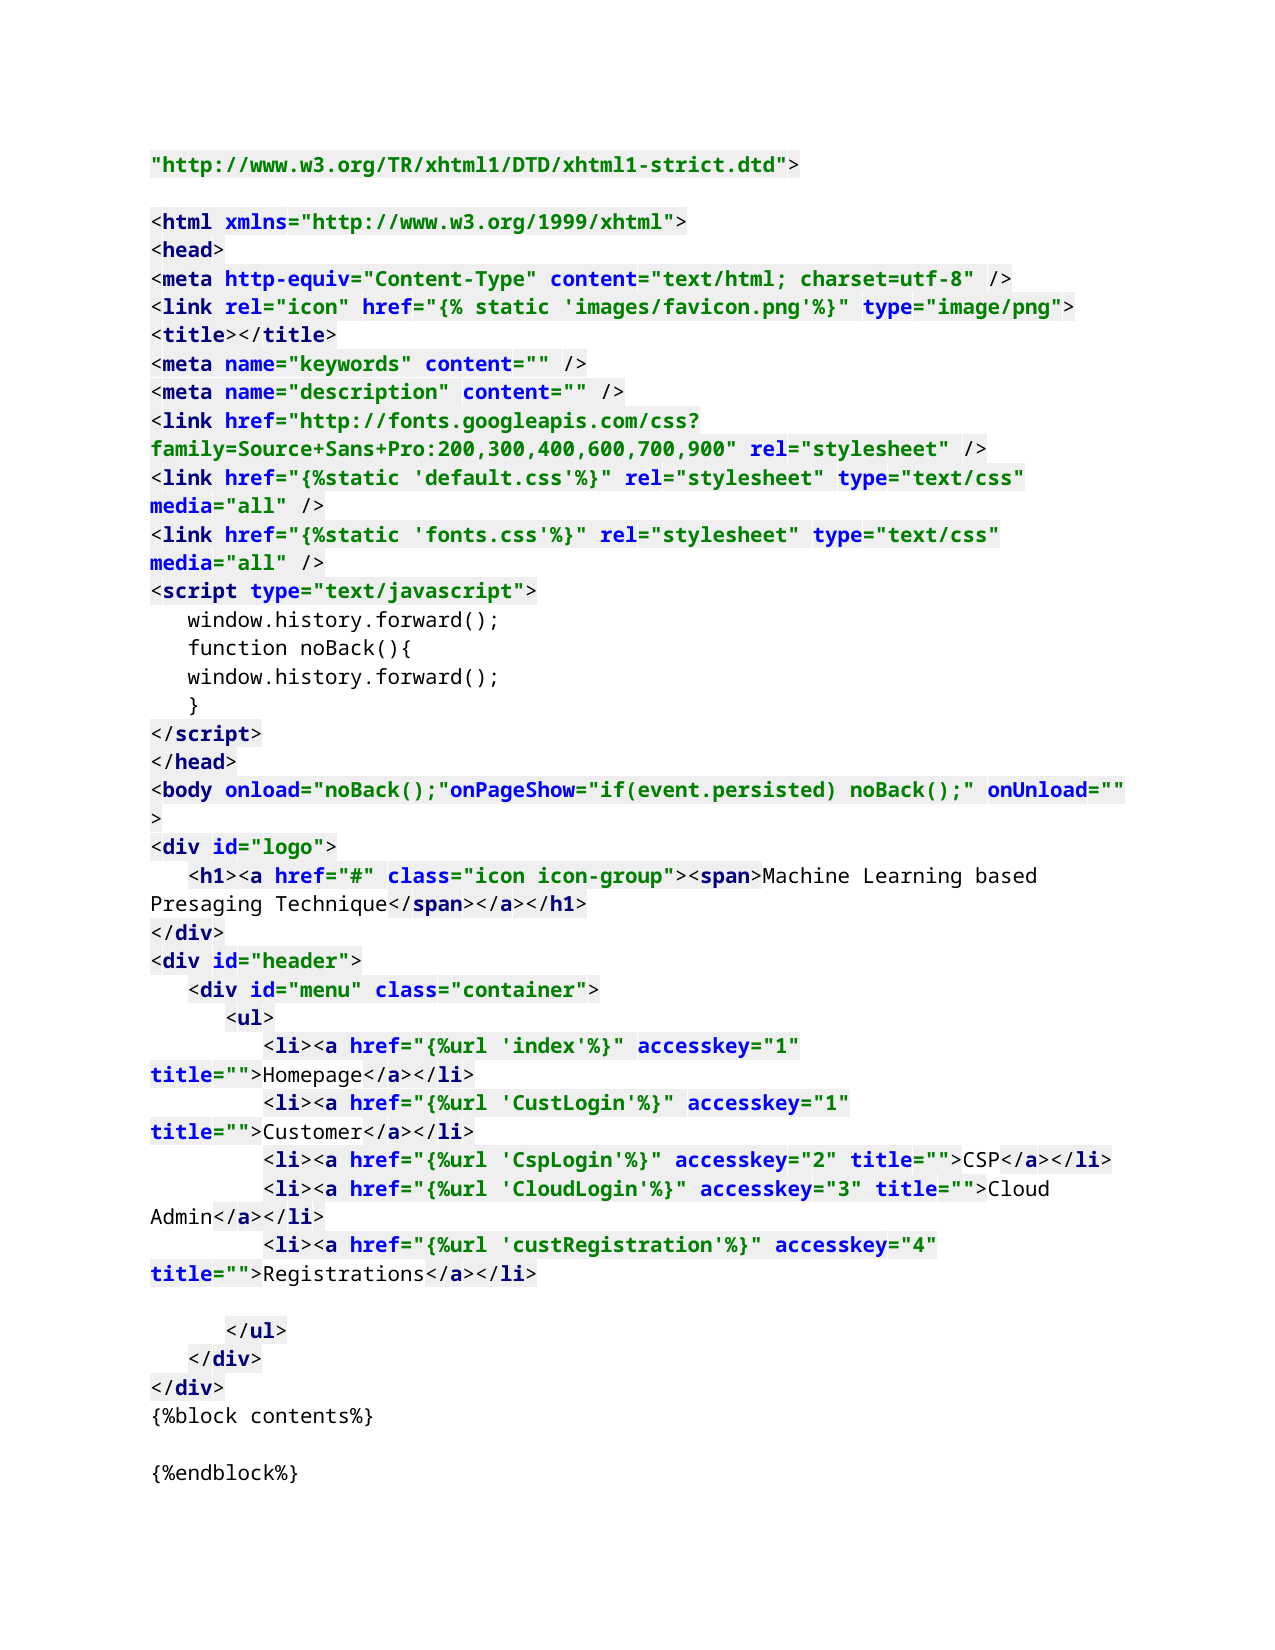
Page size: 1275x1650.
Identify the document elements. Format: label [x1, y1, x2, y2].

text [150, 150, 1125, 1487]
